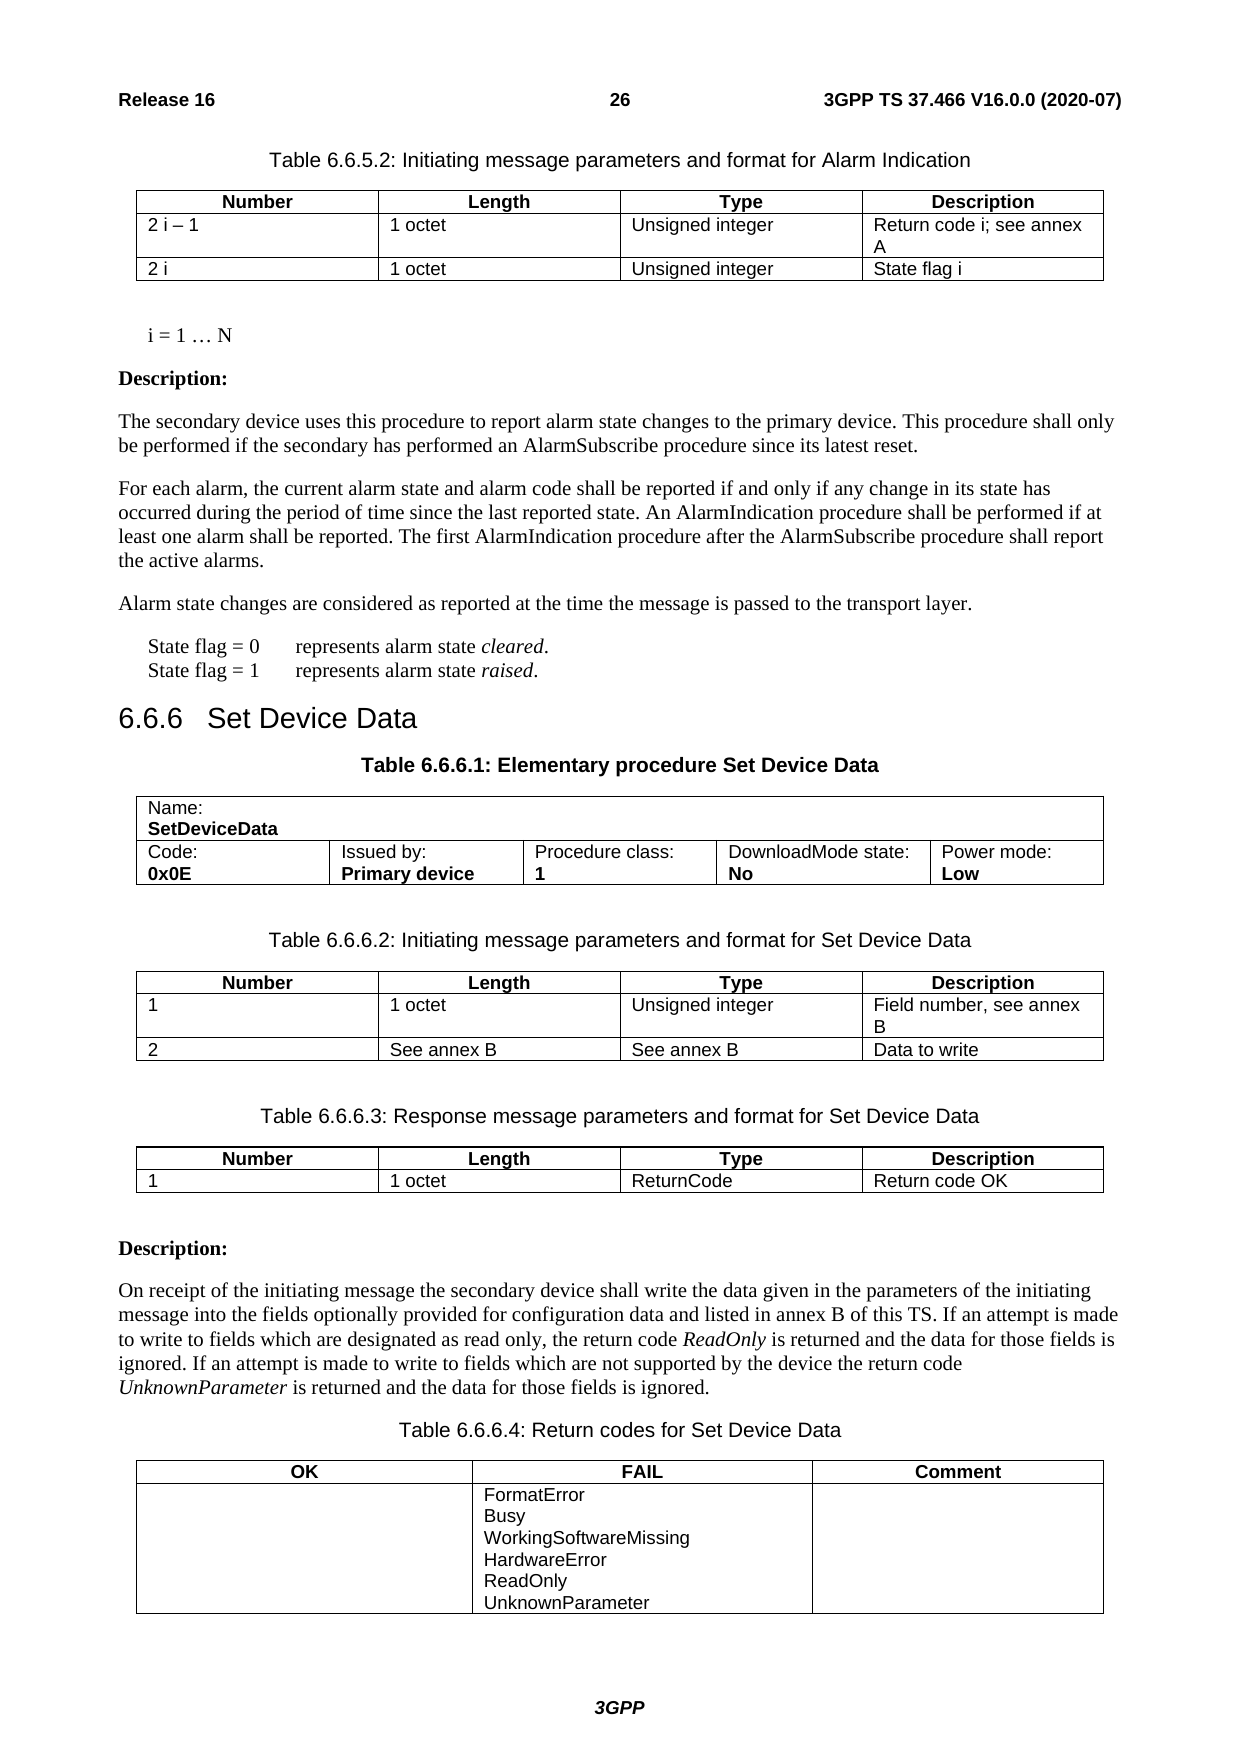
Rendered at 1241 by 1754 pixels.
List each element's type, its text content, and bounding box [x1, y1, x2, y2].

table_cell Code: 0x0E [137, 841, 329, 884]
table_header Length [379, 191, 620, 213]
table_header FAIL [473, 1461, 812, 1483]
text Table 6.6.6.2: Initiating message parameters and format for Set Device Data [118, 928, 1122, 952]
table_cell Field number, see annex B [863, 994, 1103, 1037]
table_cell FormatError Busy WorkingSoftwareMissing HardwareError ReadOnly UnknownParameter [473, 1484, 812, 1613]
table_cell 1 [137, 994, 378, 1037]
text i = 1 … N [148, 323, 1122, 347]
table_cell 2 i – 1 [137, 214, 378, 257]
table_cell ReturnCode [621, 1170, 862, 1192]
table_cell 2 i [137, 258, 378, 279]
table_header Number [137, 972, 378, 993]
table_cell [137, 1484, 472, 1613]
table_cell 2 [137, 1038, 378, 1060]
table_cell Return code OK [863, 1170, 1103, 1192]
text State flag = 1 represents alarm state raised. [148, 658, 1122, 682]
table_cell DownloadMode state: No [717, 841, 930, 884]
text Table 6.6.5.2: Initiating message parameters and format for Alarm Indication [118, 147, 1122, 171]
text Alarm state changes are considered as reported at the time the message is passed to the transport layer. [118, 591, 1122, 615]
table_cell Data to write [863, 1038, 1103, 1060]
table_cell Power mode: Low [931, 841, 1103, 884]
table_cell Unsigned integer [621, 214, 862, 257]
table_header Comment [813, 1461, 1103, 1483]
subtitle 6.6.6 Set Device Data [118, 701, 1122, 734]
table_header Name: SetDeviceData [137, 797, 1103, 840]
table_header Length [379, 1148, 620, 1169]
text For each alarm, the current alarm state and alarm code shall be reported if and only if any change in its state has occurred during the period of time since the last reported state. An AlarmIndication procedure shall be performed if at least one alarm shall be reported. The first AlarmIndication procedure after the AlarmSubscribe procedure shall report the active alarms. [118, 476, 1122, 572]
table_header Type [621, 972, 862, 993]
table_cell 1 octet [379, 258, 620, 279]
table_cell [813, 1484, 1103, 1613]
table_cell 1 octet [379, 214, 620, 257]
table_cell Return code i; see annex A [863, 214, 1103, 257]
table_header Type [621, 191, 862, 213]
table_cell 1 [137, 1170, 378, 1192]
text The secondary device uses this procedure to report alarm state changes to the primary device. This procedure shall only be performed if the secondary has performed an AlarmSubscribe procedure since its latest reset. [118, 409, 1122, 457]
text On receipt of the initiating message the secondary device shall write the data given in the parameters of the initiating message into the fields optionally provided for configuration data and listed in annex B of this TS. If an attempt is made to write to fields which are designated as read only, the return code ReadOnly is returned and the data for those fields is ignored. If an attempt is made to write to fields which are not supported by the device the return code UnknownParameter is returned and the data for those fields is ignored. [118, 1278, 1122, 1399]
table_header OK [137, 1461, 472, 1483]
table_header Length [379, 972, 620, 993]
table_cell 1 octet [379, 1170, 620, 1192]
table_cell See annex B [621, 1038, 862, 1060]
table_header Description [863, 1148, 1103, 1169]
table_cell Issued by: Primary device [330, 841, 523, 884]
text Table 6.6.6.4: Return codes for Set Device Data [118, 1417, 1122, 1441]
table_cell See annex B [379, 1038, 620, 1060]
table_cell Unsigned integer [621, 994, 862, 1037]
table_cell 1 octet [379, 994, 620, 1037]
text State flag = 0 represents alarm state cleared. [148, 634, 1122, 658]
text Description: [118, 366, 1122, 390]
table_cell State flag i [863, 258, 1103, 279]
text Description: [118, 1236, 1122, 1259]
text Table 6.6.6.3: Response message parameters and format for Set Device Data [118, 1104, 1122, 1128]
table_cell Procedure class: 1 [524, 841, 716, 884]
table_header Number [137, 1148, 378, 1169]
text Table 6.6.6.1: Elementary procedure Set Device Data [118, 753, 1122, 777]
table_header Description [863, 972, 1103, 993]
table_header Description [863, 191, 1103, 213]
table_cell Unsigned integer [621, 258, 862, 279]
table_header Number [137, 191, 378, 213]
table_header Type [621, 1148, 862, 1169]
